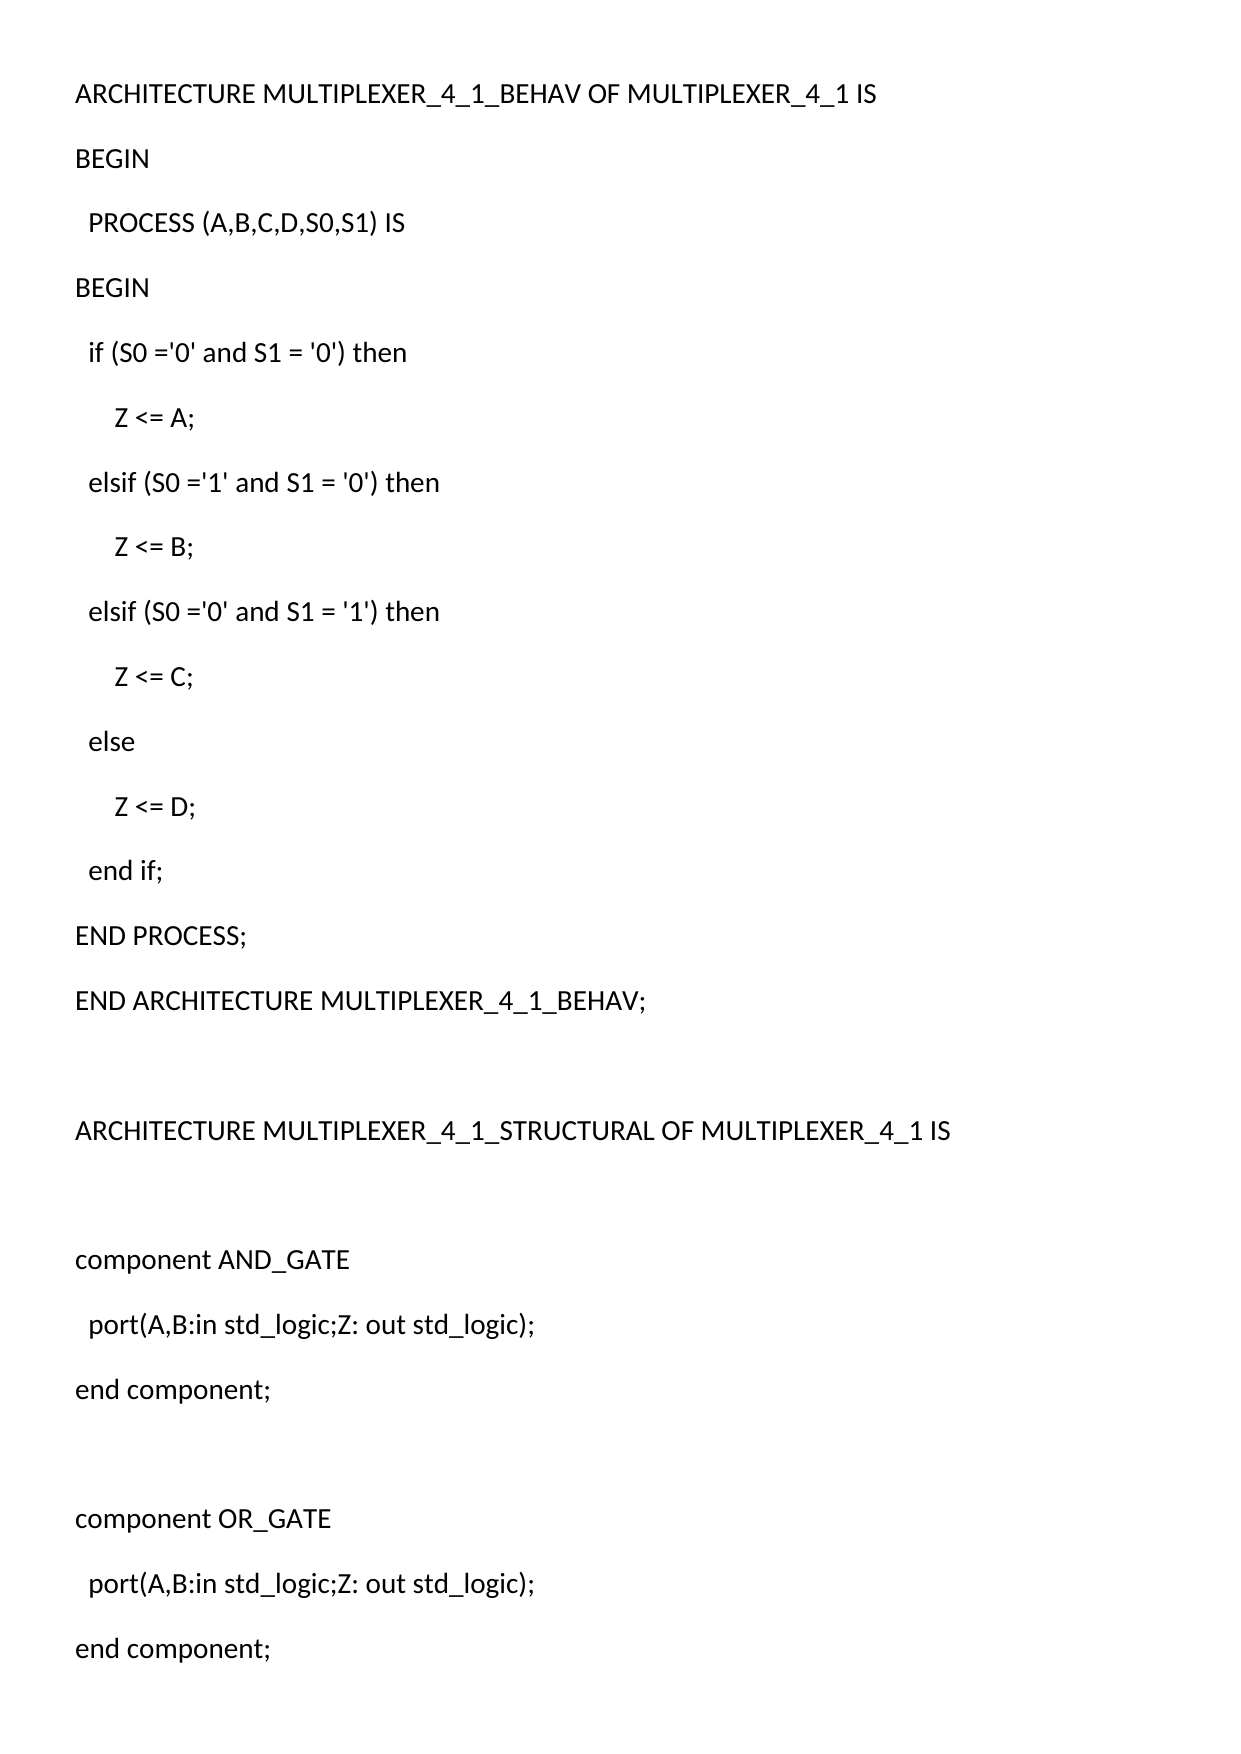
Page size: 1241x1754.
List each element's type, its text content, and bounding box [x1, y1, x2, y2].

text end if; [75, 852, 1165, 888]
text elsif (S0 ='1' and S1 = '0') then [75, 464, 1165, 499]
text component OR_GATE [75, 1500, 1165, 1536]
text Z <= A; [75, 399, 1165, 434]
text elsif (S0 ='0' and S1 = '1') then [75, 593, 1165, 629]
text port(A,B:in std_logic;Z: out std_logic); [75, 1565, 1165, 1601]
text Z <= D; [75, 788, 1165, 823]
text PROCESS (A,B,C,D,S0,S1) IS [75, 204, 1165, 240]
text END PROCESS; [75, 917, 1165, 953]
text end component; [75, 1630, 1165, 1666]
text if (S0 ='0' and S1 = '0') then [75, 334, 1165, 370]
text component AND_GATE [75, 1241, 1165, 1277]
text Z <= B; [75, 528, 1165, 564]
text ARCHITECTURE MULTIPLEXER_4_1_STRUCTURAL OF MULTIPLEXER_4_1 IS [75, 1112, 1165, 1147]
text Z <= C; [75, 658, 1165, 694]
text else [75, 723, 1165, 758]
text BEGIN [75, 140, 1165, 175]
text END ARCHITECTURE MULTIPLEXER_4_1_BEHAV; [75, 982, 1165, 1018]
text ARCHITECTURE MULTIPLEXER_4_1_BEHAV OF MULTIPLEXER_4_1 IS [75, 75, 1165, 111]
text port(A,B:in std_logic;Z: out std_logic); [75, 1306, 1165, 1342]
text BEGIN [75, 269, 1165, 305]
text end component; [75, 1371, 1165, 1406]
